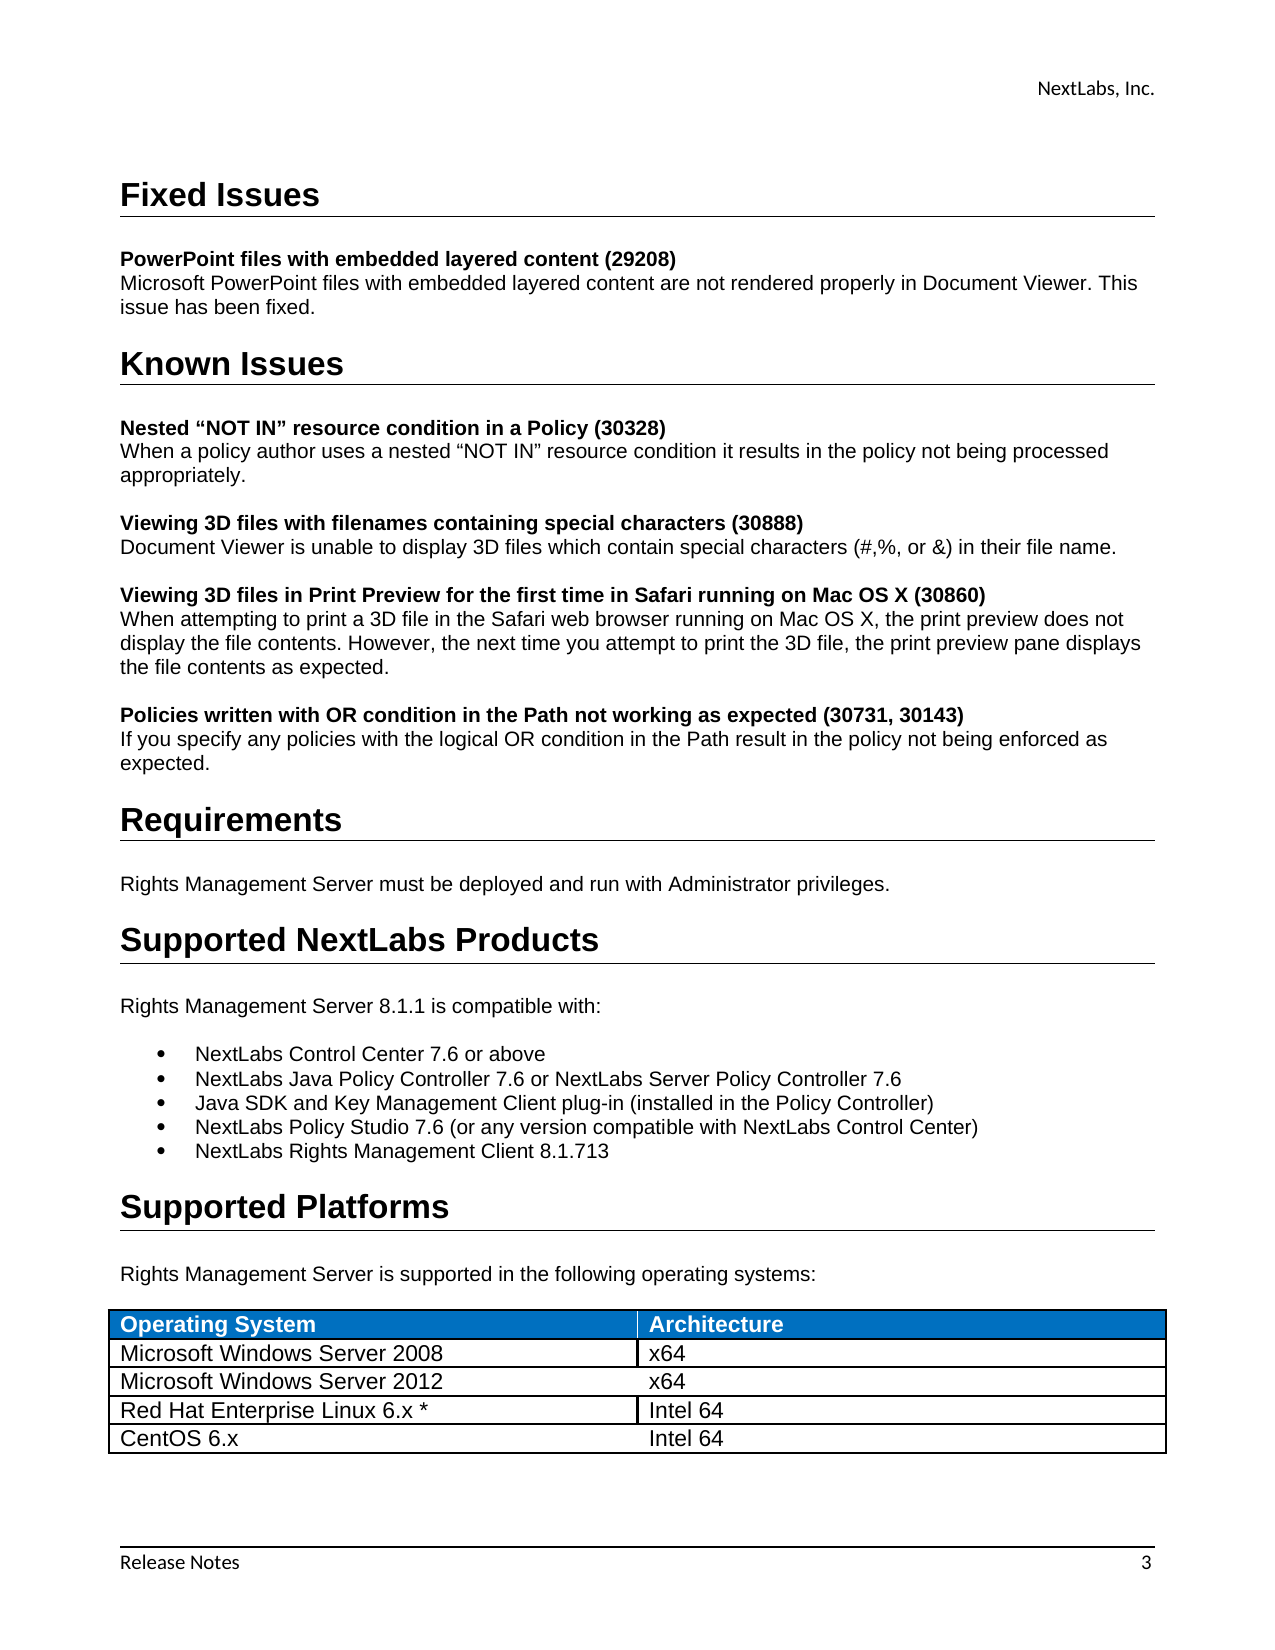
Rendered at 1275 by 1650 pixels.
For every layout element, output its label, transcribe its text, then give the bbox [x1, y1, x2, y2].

table_cell x64 [639, 1340, 1165, 1366]
list NextLabs Control Center 7.6 or above [157, 1042, 1155, 1066]
list Rights Management Server must be deployed and run with Administrator privileges. [120, 872, 1155, 896]
list Java SDK and Key Management Client plug-in (installed in the Policy Controller) [157, 1090, 1155, 1114]
subtitle Fixed Issues [120, 175, 1155, 216]
text Policies written with OR condition in the Path not working as expected (30731, 30143) [120, 703, 1155, 727]
text Nested “NOT IN” resource condition in a Policy (30328) [120, 415, 1155, 439]
table_cell Microsoft Windows Server 2012 [110, 1368, 637, 1395]
text Viewing 3D files with filenames containing special characters (30888) [120, 511, 1155, 535]
text PowerPoint files with embedded layered content (29208) [120, 247, 1155, 271]
table_cell Intel 64 [638, 1425, 1165, 1452]
list NextLabs Policy Studio 7.6 (or any version compatible with NextLabs Control Center) [157, 1114, 1155, 1138]
text Rights Management Server 8.1.1 is compatible with: [120, 994, 1155, 1018]
text Rights Management Server is supported in the following operating systems: [120, 1261, 1155, 1285]
text Microsoft PowerPoint files with embedded layered content are not rendered properly in Document Viewer. This issue has been fixed. [120, 271, 1155, 319]
subtitle Supported Platforms [120, 1188, 1155, 1230]
list NextLabs Rights Management Client 8.1.713 [157, 1138, 1155, 1163]
text Viewing 3D files in Print Preview for the first time in Safari running on Mac OS X (30860) [120, 583, 1155, 607]
subtitle Requirements [120, 800, 1155, 840]
subtitle Supported NextLabs Products [120, 921, 1155, 963]
table_header Operating System [110, 1311, 637, 1338]
table_cell x64 [638, 1368, 1165, 1395]
subtitle Known Issues [120, 344, 1155, 384]
text If you specify any policies with the logical OR condition in the Path result in the policy not being enforced as expected. [120, 727, 1155, 775]
list NextLabs Java Policy Controller 7.6 or NextLabs Server Policy Controller 7.6 [157, 1066, 1155, 1090]
table_header Architecture [638, 1311, 1165, 1338]
table_cell CentOS 6.x [110, 1425, 637, 1452]
text When a policy author uses a nested “NOT IN” resource condition it results in the policy not being processed appropriately. [120, 439, 1155, 487]
table_cell Red Hat Enterprise Linux 6.x * [110, 1397, 636, 1423]
table_cell Microsoft Windows Server 2008 [110, 1340, 636, 1366]
text Document Viewer is unable to display 3D files which contain special characters (#,%, or &) in their file name. [120, 535, 1155, 559]
text When attempting to print a 3D file in the Safari web browser running on Mac OS X, the print preview does not display the file contents. However, the next time you attempt to print the 3D file, the print preview pane displays the file contents as expected. [120, 607, 1155, 679]
table_cell Intel 64 [639, 1397, 1165, 1423]
